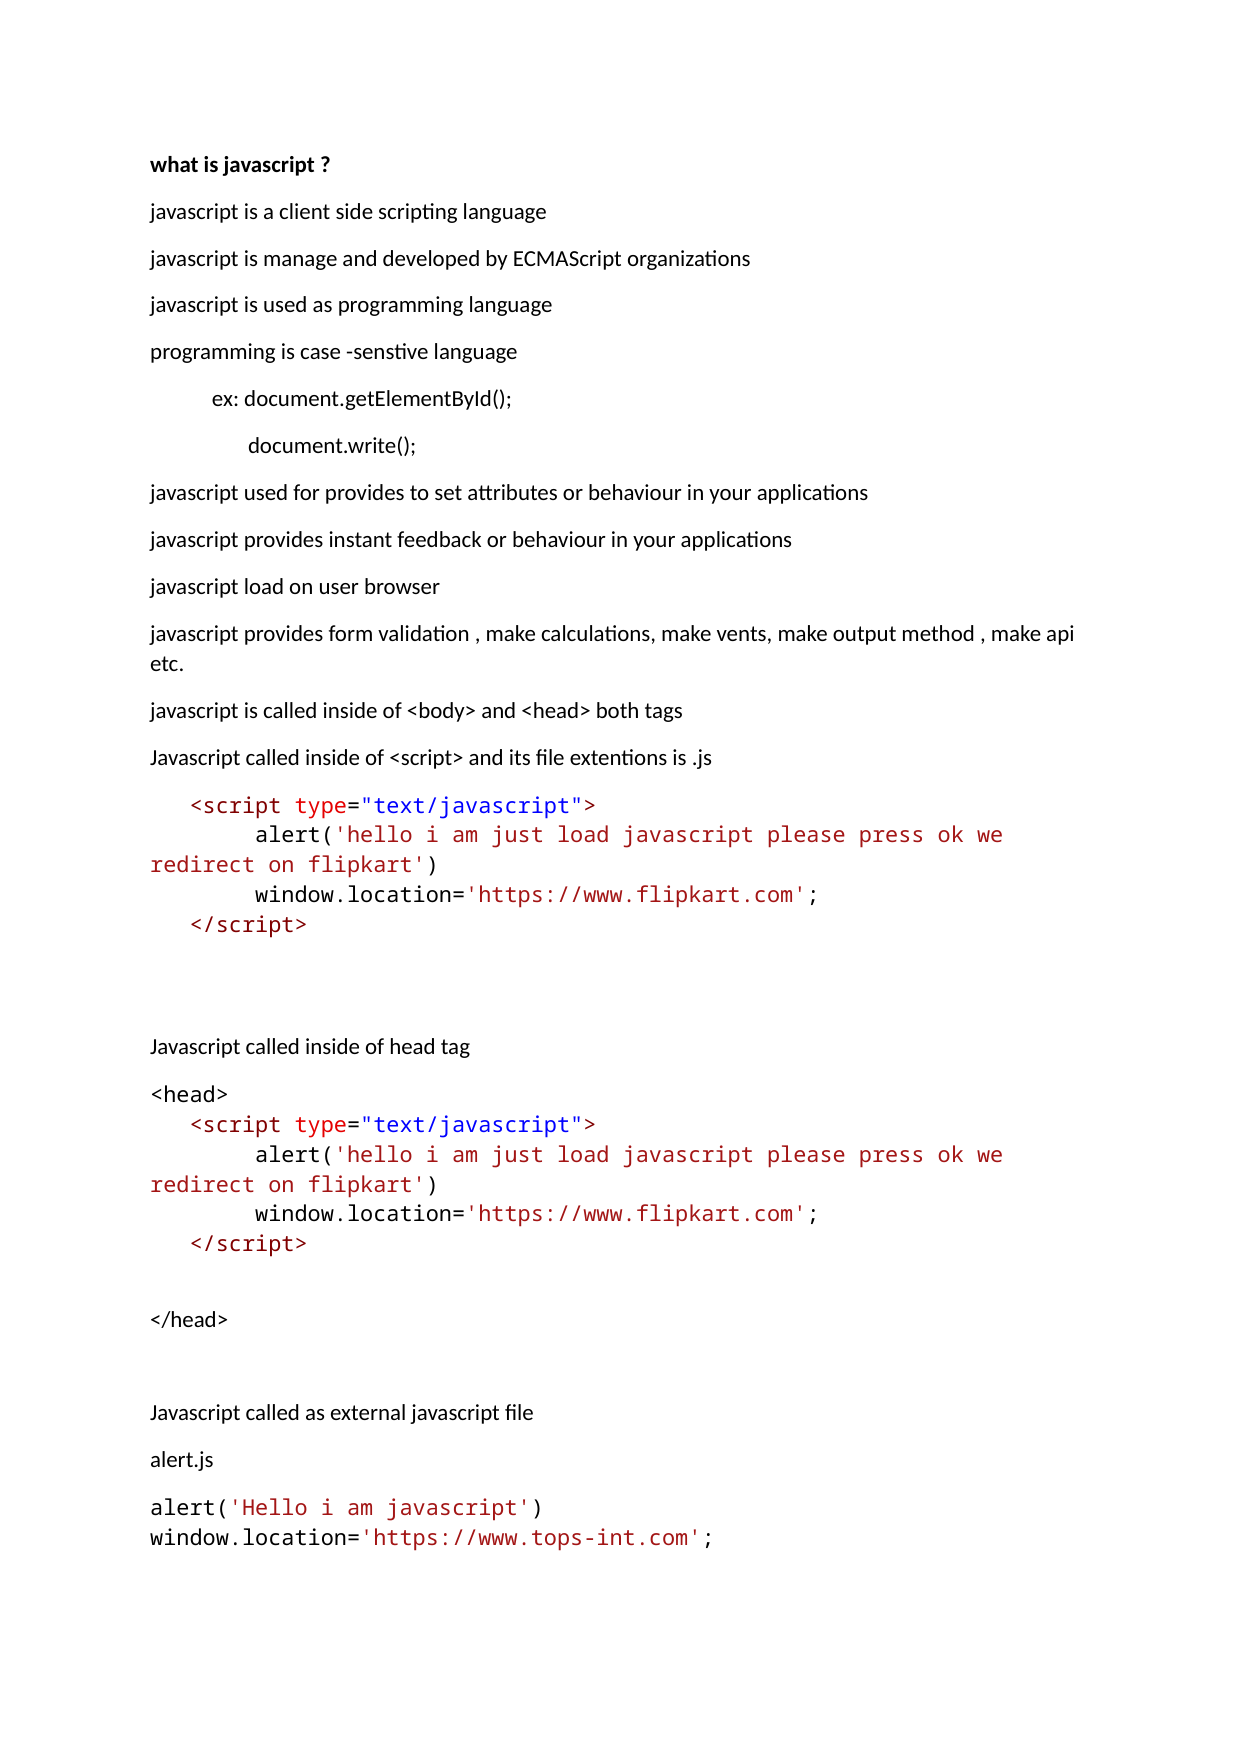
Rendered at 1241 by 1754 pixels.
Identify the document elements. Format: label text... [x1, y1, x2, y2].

text </head> [150, 1305, 1090, 1333]
text window.location='https://www.flipkart.com'; [150, 879, 1090, 909]
text javascript is called inside of <body> and <head> both tags [150, 696, 1090, 724]
text Javascript called as external javascript file [150, 1398, 1090, 1427]
text javascript used for provides to set attributes or behaviour in your applications [150, 478, 1090, 506]
text javascript provides form validation , make calculations, make vents, make output method , make api etc. [150, 619, 1090, 677]
text ex: document.getElementById(); [150, 384, 1090, 412]
text javascript is manage and developed by ECMAScript organizations [150, 244, 1090, 272]
text <script type="text/javascript"> [150, 789, 1090, 819]
text document.write(); [150, 431, 1090, 459]
text Javascript called inside of <script> and its file extentions is .js [150, 743, 1090, 771]
text window.location='https://www.tops-int.com'; [150, 1522, 1090, 1552]
text javascript is used as programming language [150, 291, 1090, 319]
text what is javascript ? [150, 150, 1090, 178]
text window.location='https://www.flipkart.com'; [150, 1198, 1090, 1228]
text <head> [150, 1079, 1090, 1109]
text <script type="text/javascript"> [150, 1109, 1090, 1139]
text alert.js [150, 1445, 1090, 1473]
text alert('Hello i am javascript') [150, 1492, 1090, 1522]
text javascript is a client side scripting language [150, 197, 1090, 225]
text alert('hello i am just load javascript please press ok we redirect on flipkart') [150, 819, 1090, 879]
text Javascript called inside of head tag [150, 1032, 1090, 1060]
text alert('hello i am just load javascript please press ok we redirect on flipkart') [150, 1139, 1090, 1198]
text javascript load on user browser [150, 572, 1090, 600]
text javascript provides instant feedback or behaviour in your applications [150, 525, 1090, 553]
text </script> [150, 1228, 1090, 1258]
text </script> [150, 909, 1090, 938]
text programming is case -senstive language [150, 337, 1090, 366]
